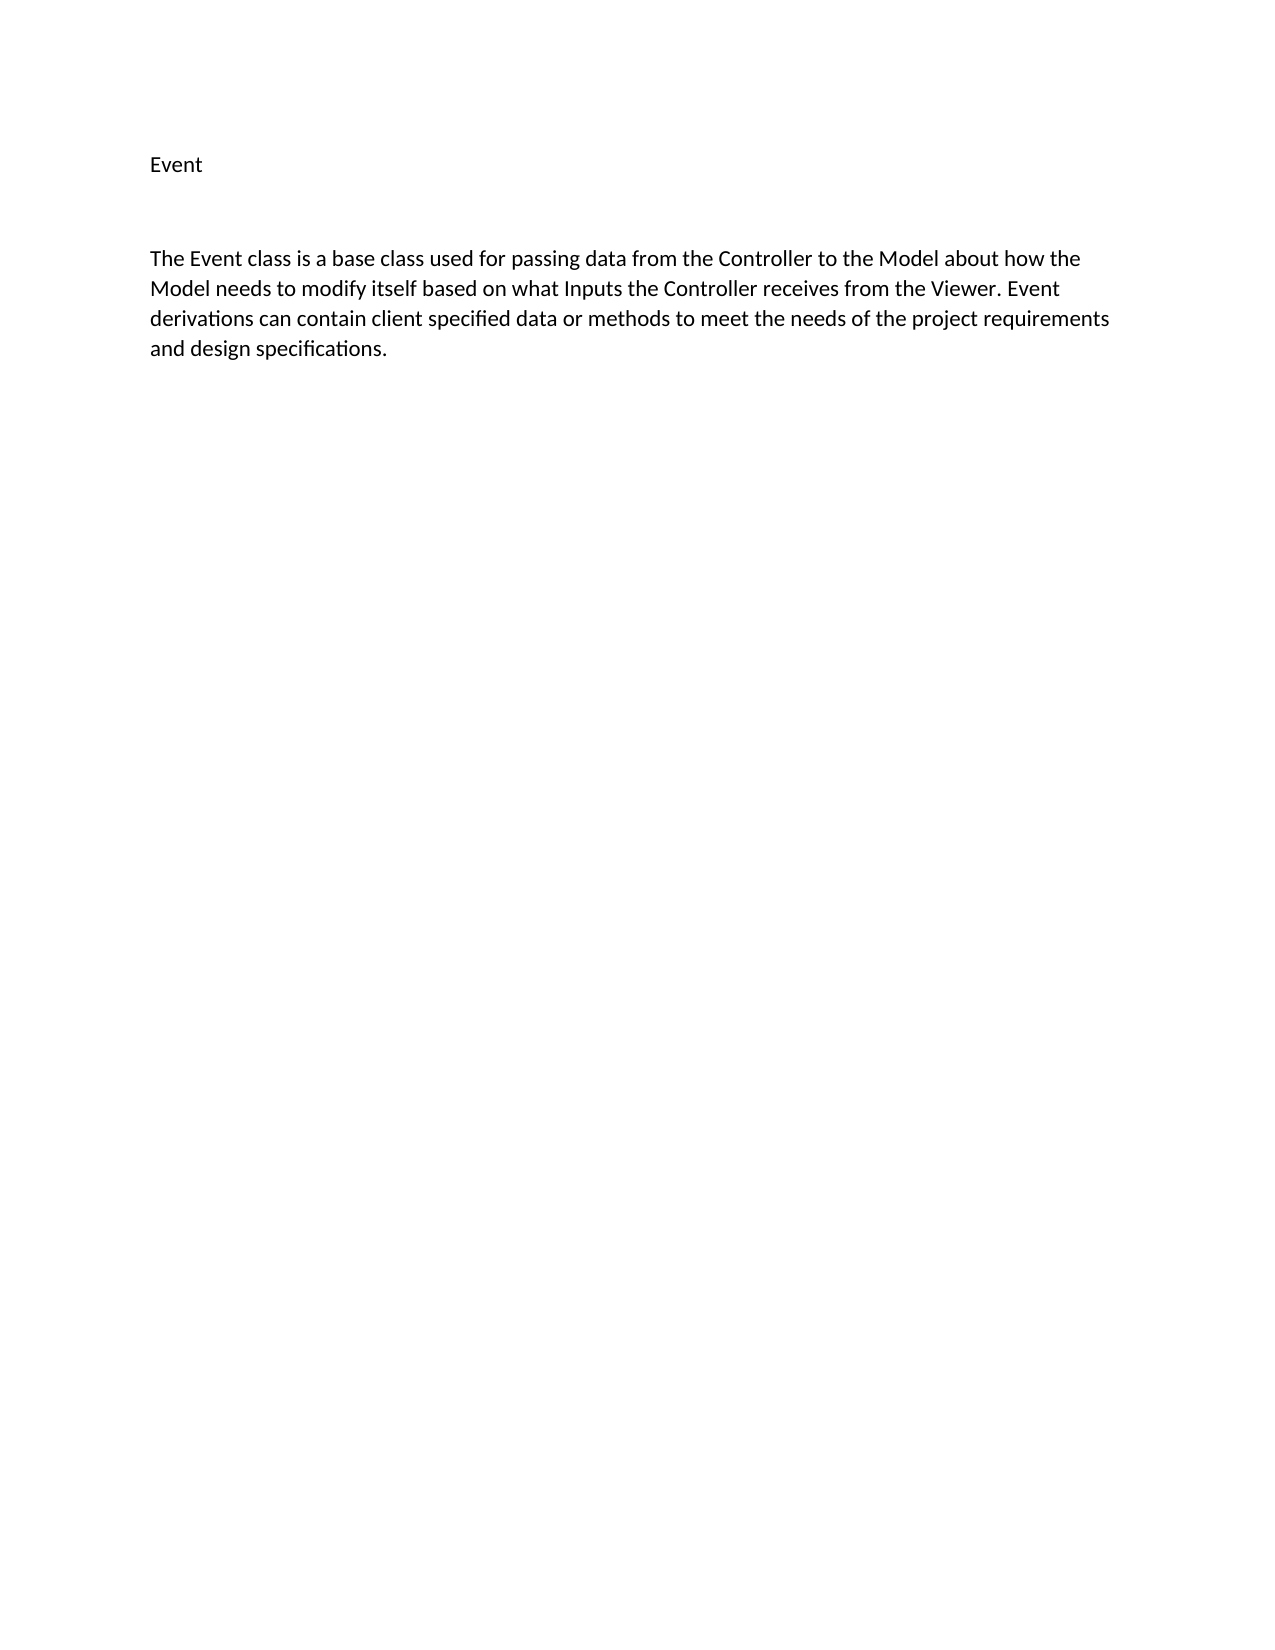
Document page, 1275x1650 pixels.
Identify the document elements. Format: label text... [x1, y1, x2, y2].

text The Event class is a base class used for passing data from the Controller to the Model about how the Model needs to modify itself based on what Inputs the Controller receives from the Viewer. Event derivations can contain client specified data or methods to meet the needs of the project requirements and design specifications. [150, 244, 1125, 362]
text Event [150, 150, 1125, 178]
